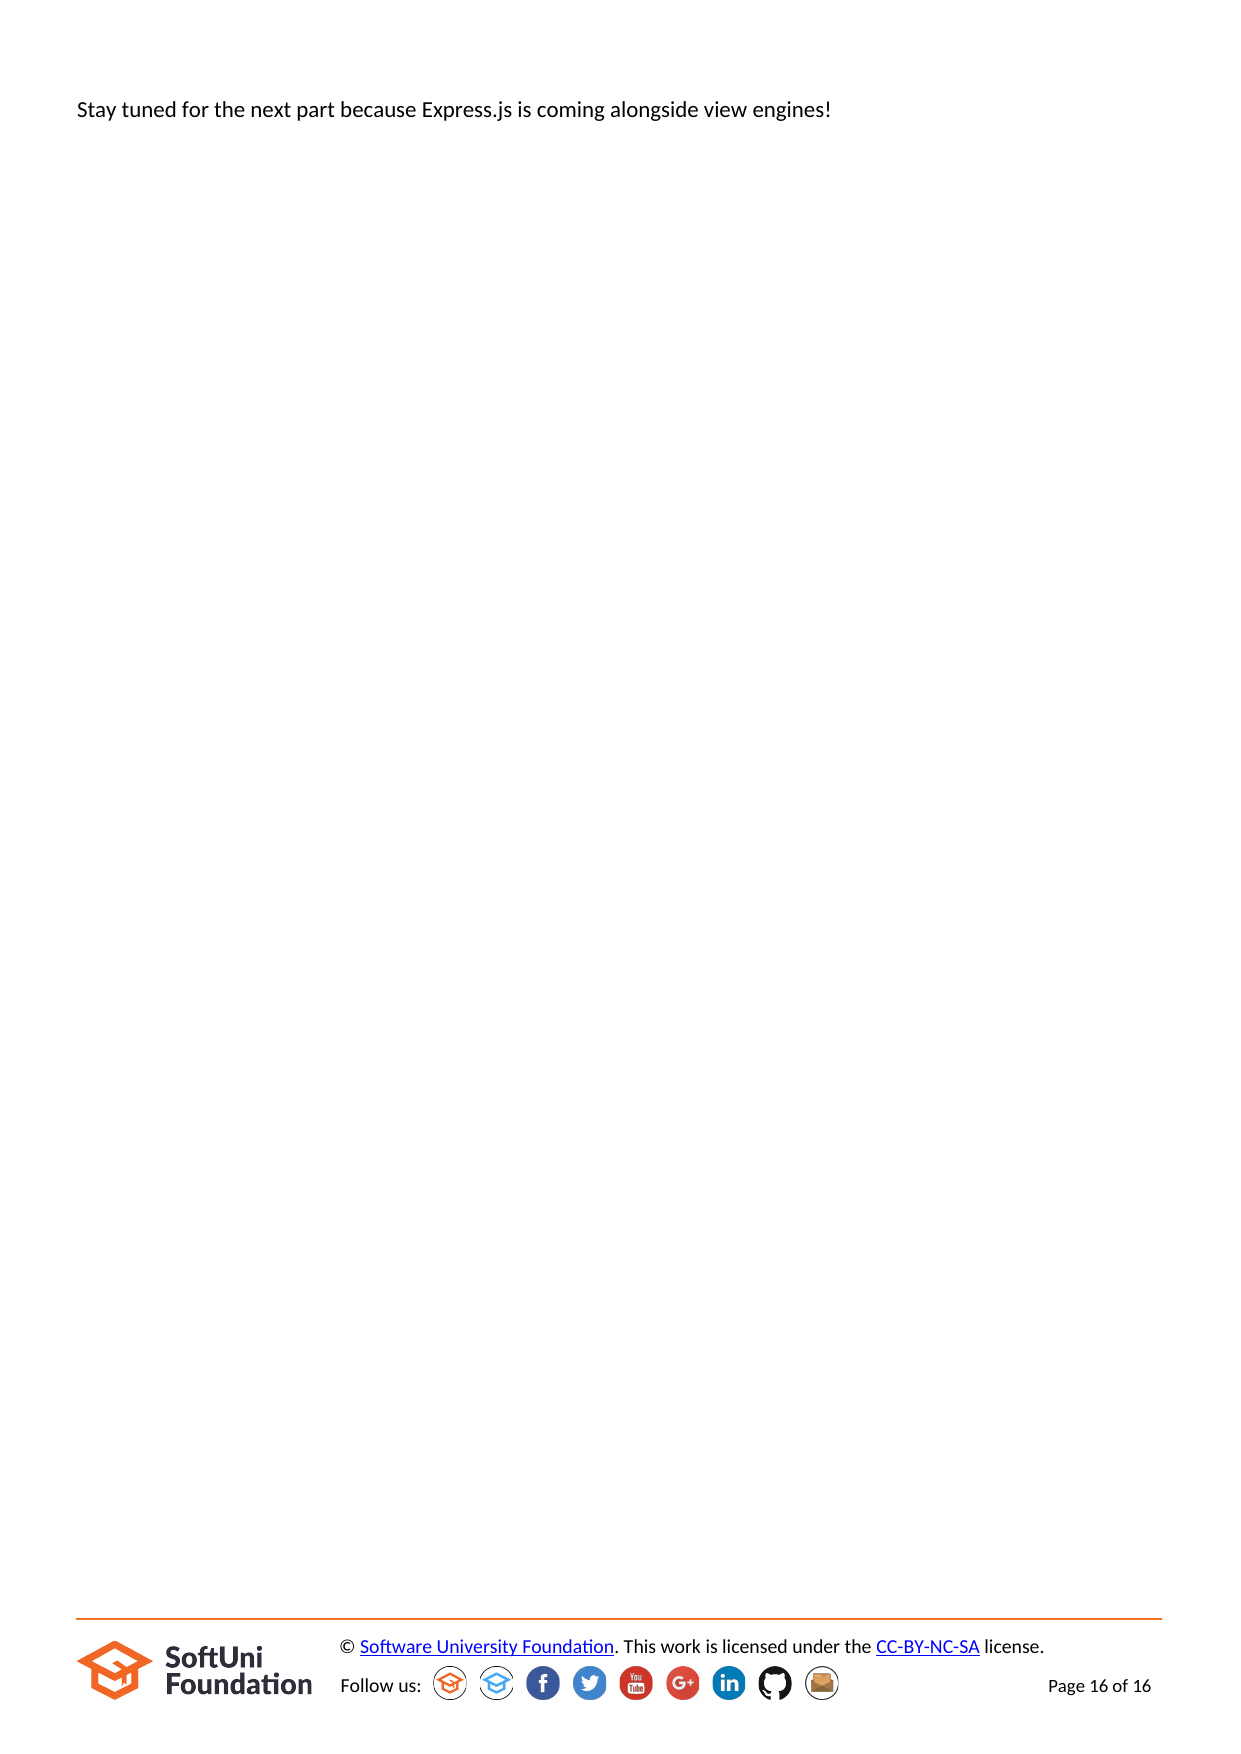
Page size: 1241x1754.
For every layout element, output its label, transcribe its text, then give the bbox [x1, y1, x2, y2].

picture [758, 1666, 792, 1700]
picture [76, 1641, 312, 1700]
picture [480, 1666, 513, 1700]
picture [666, 1666, 700, 1700]
picture [736, 1690, 746, 1700]
picture [433, 1666, 467, 1700]
picture [619, 1666, 653, 1700]
picture [736, 1666, 746, 1676]
picture [526, 1666, 560, 1700]
picture [573, 1666, 607, 1700]
picture [805, 1666, 839, 1700]
picture [712, 1666, 722, 1676]
text Stay tuned for the next part because Express.js is coming alongside view engines! [77, 95, 1163, 123]
picture [727, 1680, 738, 1690]
picture [712, 1690, 722, 1700]
